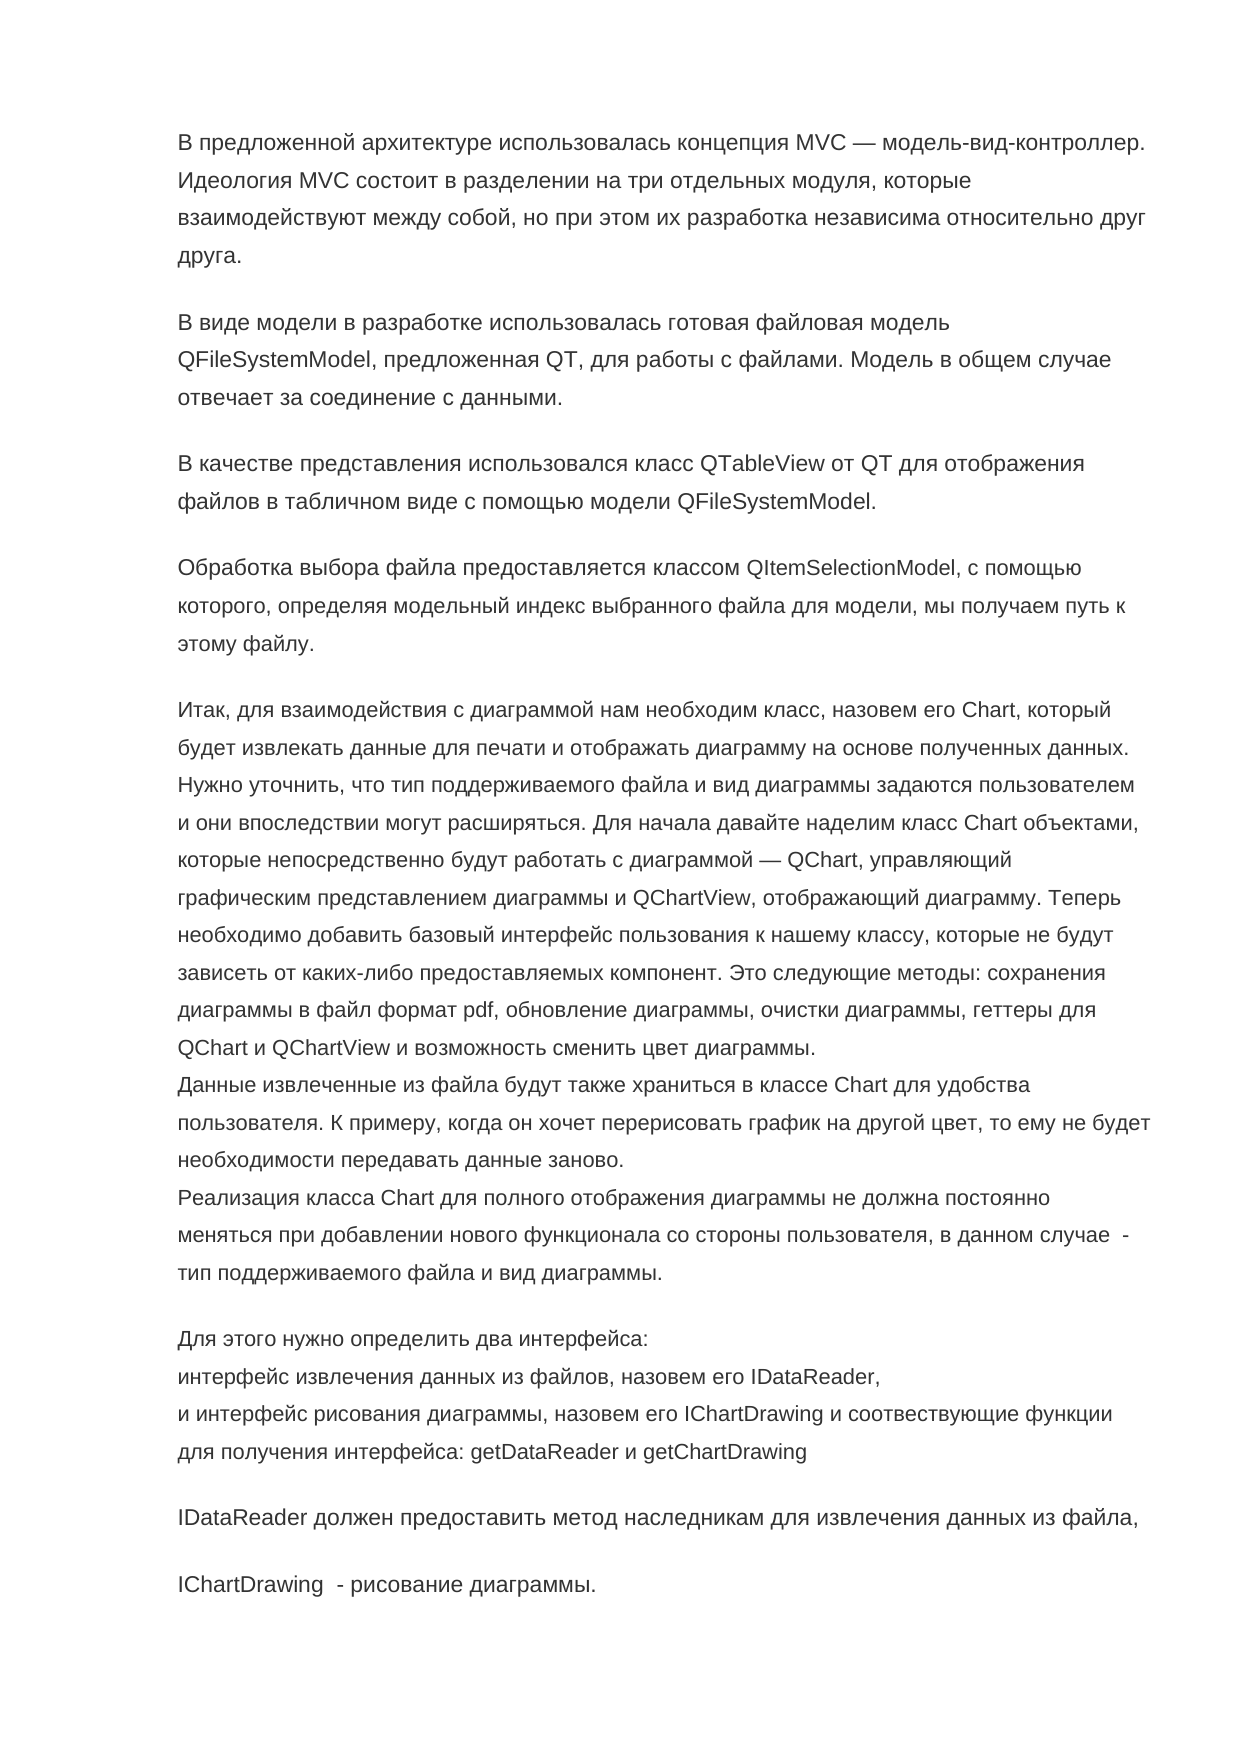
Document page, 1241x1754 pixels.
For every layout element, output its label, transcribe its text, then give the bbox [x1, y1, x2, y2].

text Обработка выбора файла предоставляется классом QItemSelectionModel, с помощью которого, определяя модельный индекс выбранного файла для модели, мы получаем путь к этому файлу. [177, 543, 1152, 656]
text В качестве представления использовался класс QTableView от QT для отображения файлов в табличном виде с помощью модели QFileSystemModel. [177, 439, 1152, 514]
text IDataReader должен предоставить метод наследникам для извлечения данных из файла, [177, 1493, 1152, 1531]
text В предложенной архитектуре использовалась концепция MVC — модель-вид-контроллер. Идеология MVC состоит в разделении на три отдельных модуля, которые взаимодействуют между собой, но при этом их разработка независима относительно друг друга. [177, 118, 1152, 268]
text В виде модели в разработке использовалась готовая файловая модель QFileSystemModel, предложенная QT, для работы с файлами. Модель в общем случае отвечает за соединение с данными. [177, 297, 1152, 410]
text Для этого нужно определить два интерфейса: интерфейс извлечения данных из файлов, назовем его IDataReader, и интерфейс рисования диаграммы, назовем его IChartDrawing и соотвествующие функции для получения интерфейса: getDataReader и getChartDrawing [177, 1314, 1152, 1464]
text Итак, для взаимодействия с диаграммой нам необходим класс, назовем его Chart, который будет извлекать данные для печати и отображать диаграмму на основе полученных данных. Нужно уточнить, что тип поддерживаемого файла и вид диаграммы задаются пользователем и они впоследствии могут расширяться. Для начала давайте наделим класс Chart объектами, которые непосредственно будут работать с диаграммой — QChart, управляющий графическим представлением диаграммы и QChartView, отображающий диаграмму. Теперь необходимо добавить базовый интерфейс пользования к нашему классу, которые не будут зависеть от каких-либо предоставляемых компонент. Это следующие методы: сохранения диаграммы в файл формат pdf, обновление диаграммы, очистки диаграммы, геттеры для QChart и QChartView и возможность сменить цвет диаграммы. Данные извлеченные из файла будут также храниться в классе Chart для удобства пользователя. К примеру, когда он хочет перерисовать график на другой цвет, то ему не будет необходимости передавать данные заново. Реализация класса Chart для полного отображения диаграммы не должна постоянно меняться при добавлении нового функционала со стороны пользователя, в данном случае - тип поддерживаемого файла и вид диаграммы. [177, 685, 1152, 1285]
text IChartDrawing - рисование диаграммы. [177, 1560, 1152, 1597]
